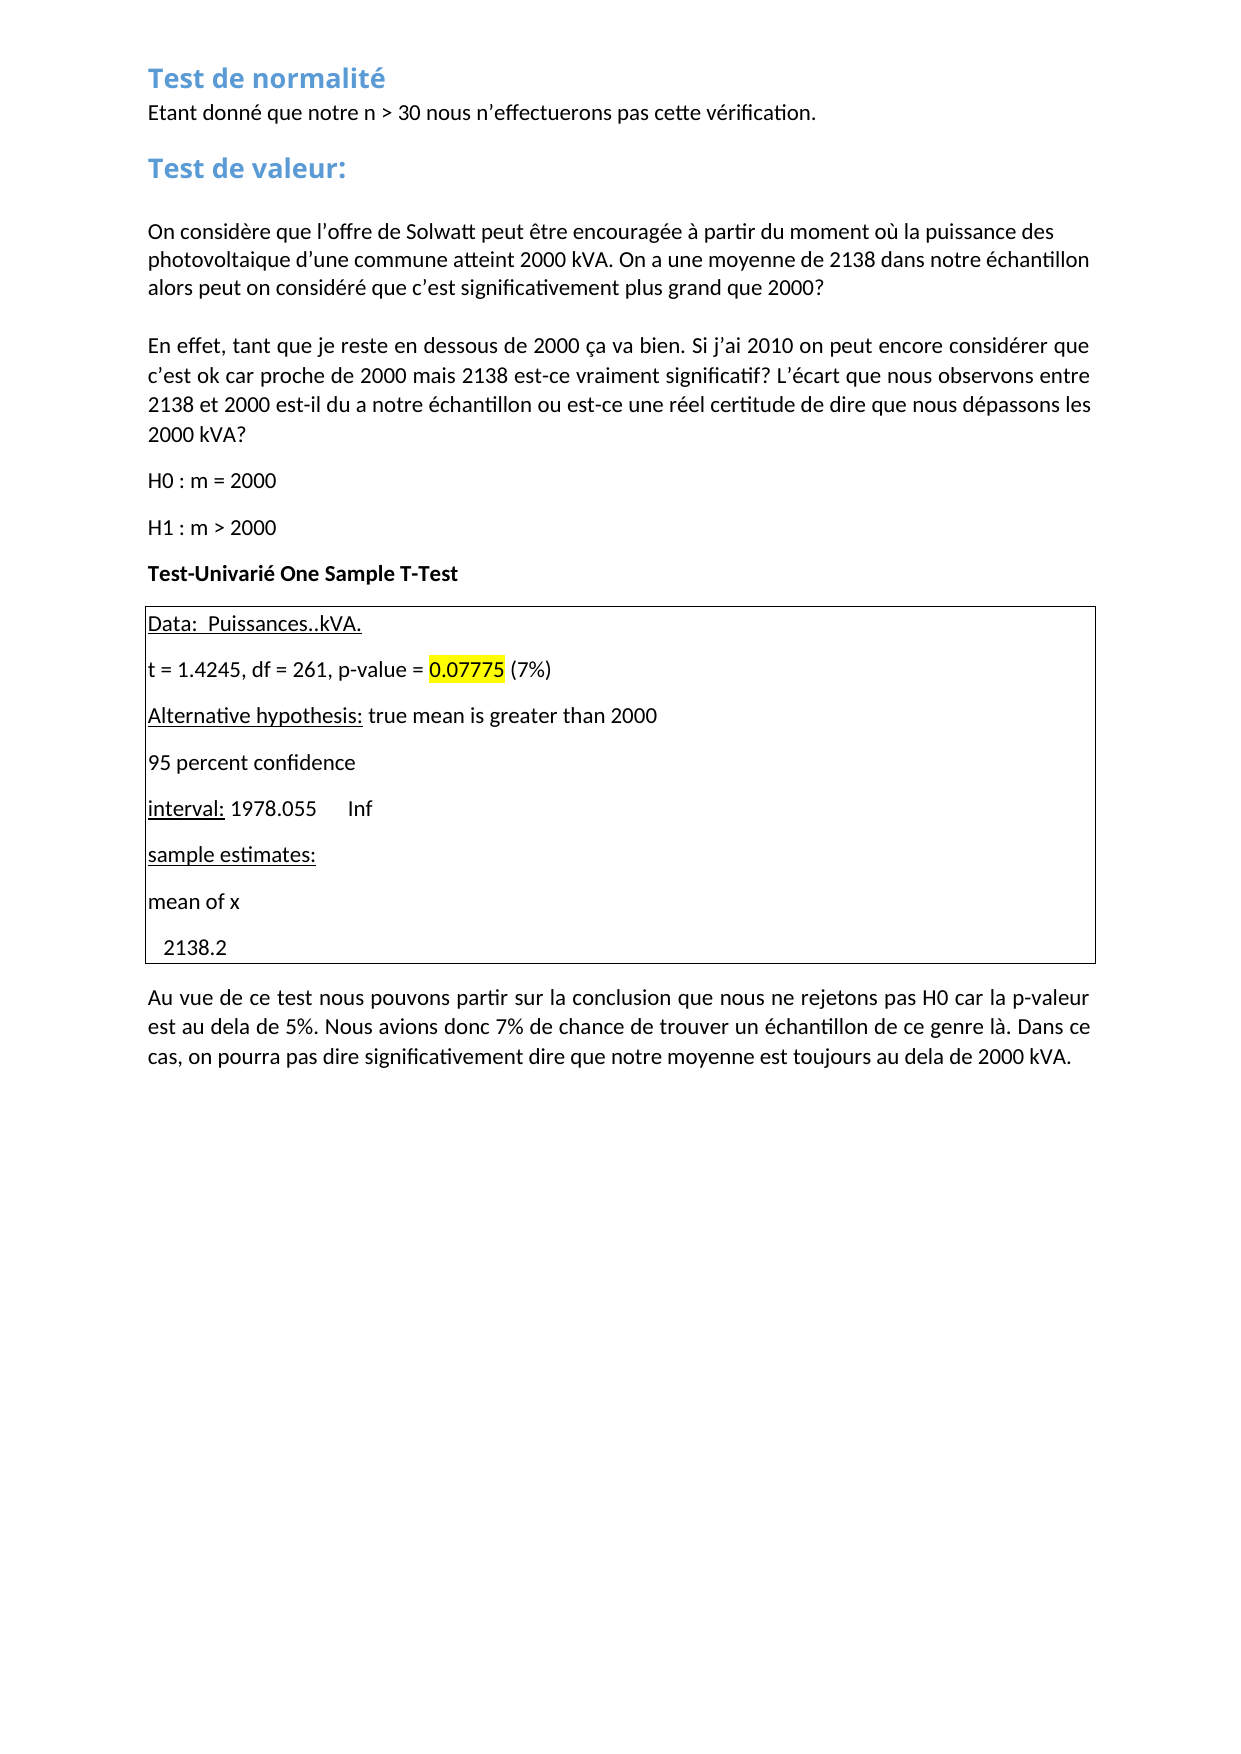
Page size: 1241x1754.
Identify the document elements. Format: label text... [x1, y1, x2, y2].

text t = 1.4245, df = 261, p-value = 0.07775 (7%) [146, 652, 1095, 683]
text 2138.2 [146, 930, 1095, 963]
text Au vue de ce test nous pouvons partir sur la conclusion que nous ne rejetons pas H0 car la p-valeur est au dela de 5%. Nous avions donc 7% de chance de trouver un échantillon de ce genre là. Dans ce cas, on pourra pas dire significativement dire que notre moyenne est toujours au dela de 2000 kVA. [148, 983, 1093, 1070]
text H1 : m > 2000 [148, 513, 1093, 541]
text Data: Puissances..kVA. [146, 607, 1095, 637]
subtitle Test de normalité [148, 59, 1093, 96]
text Alternative hypothesis: true mean is greater than 2000 [146, 698, 1095, 729]
text interval: 1978.055 Inf [146, 791, 1095, 822]
text sample estimates: [146, 837, 1095, 869]
text 95 percent confidence [146, 745, 1095, 776]
text Etant donné que notre n > 30 nous n’effectuerons pas cette vérification. [148, 98, 1093, 126]
subtitle Test de valeur: [148, 147, 1093, 187]
text En effet, tant que je reste en dessous de 2000 ça va bien. Si j’ai 2010 on peut encore considérer que c’est ok car proche de 2000 mais 2138 est-ce vraiment significatif? L’écart que nous observons entre 2138 et 2000 est-il du a notre échantillon ou est-ce une réel certitude de dire que nous dépassons les 2000 kVA? [148, 331, 1093, 448]
text mean of x [146, 884, 1095, 915]
text Test-Univarié One Sample T-Test [148, 559, 1093, 587]
text On considère que l’offre de Solwatt peut être encouragée à partir du moment où la puissance des photovoltaique d’une commune atteint 2000 kVA. On a une moyenne de 2138 dans notre échantillon alors peut on considéré que c’est significativement plus grand que 2000? [148, 217, 1093, 301]
text H0 : m = 2000 [148, 467, 1093, 495]
